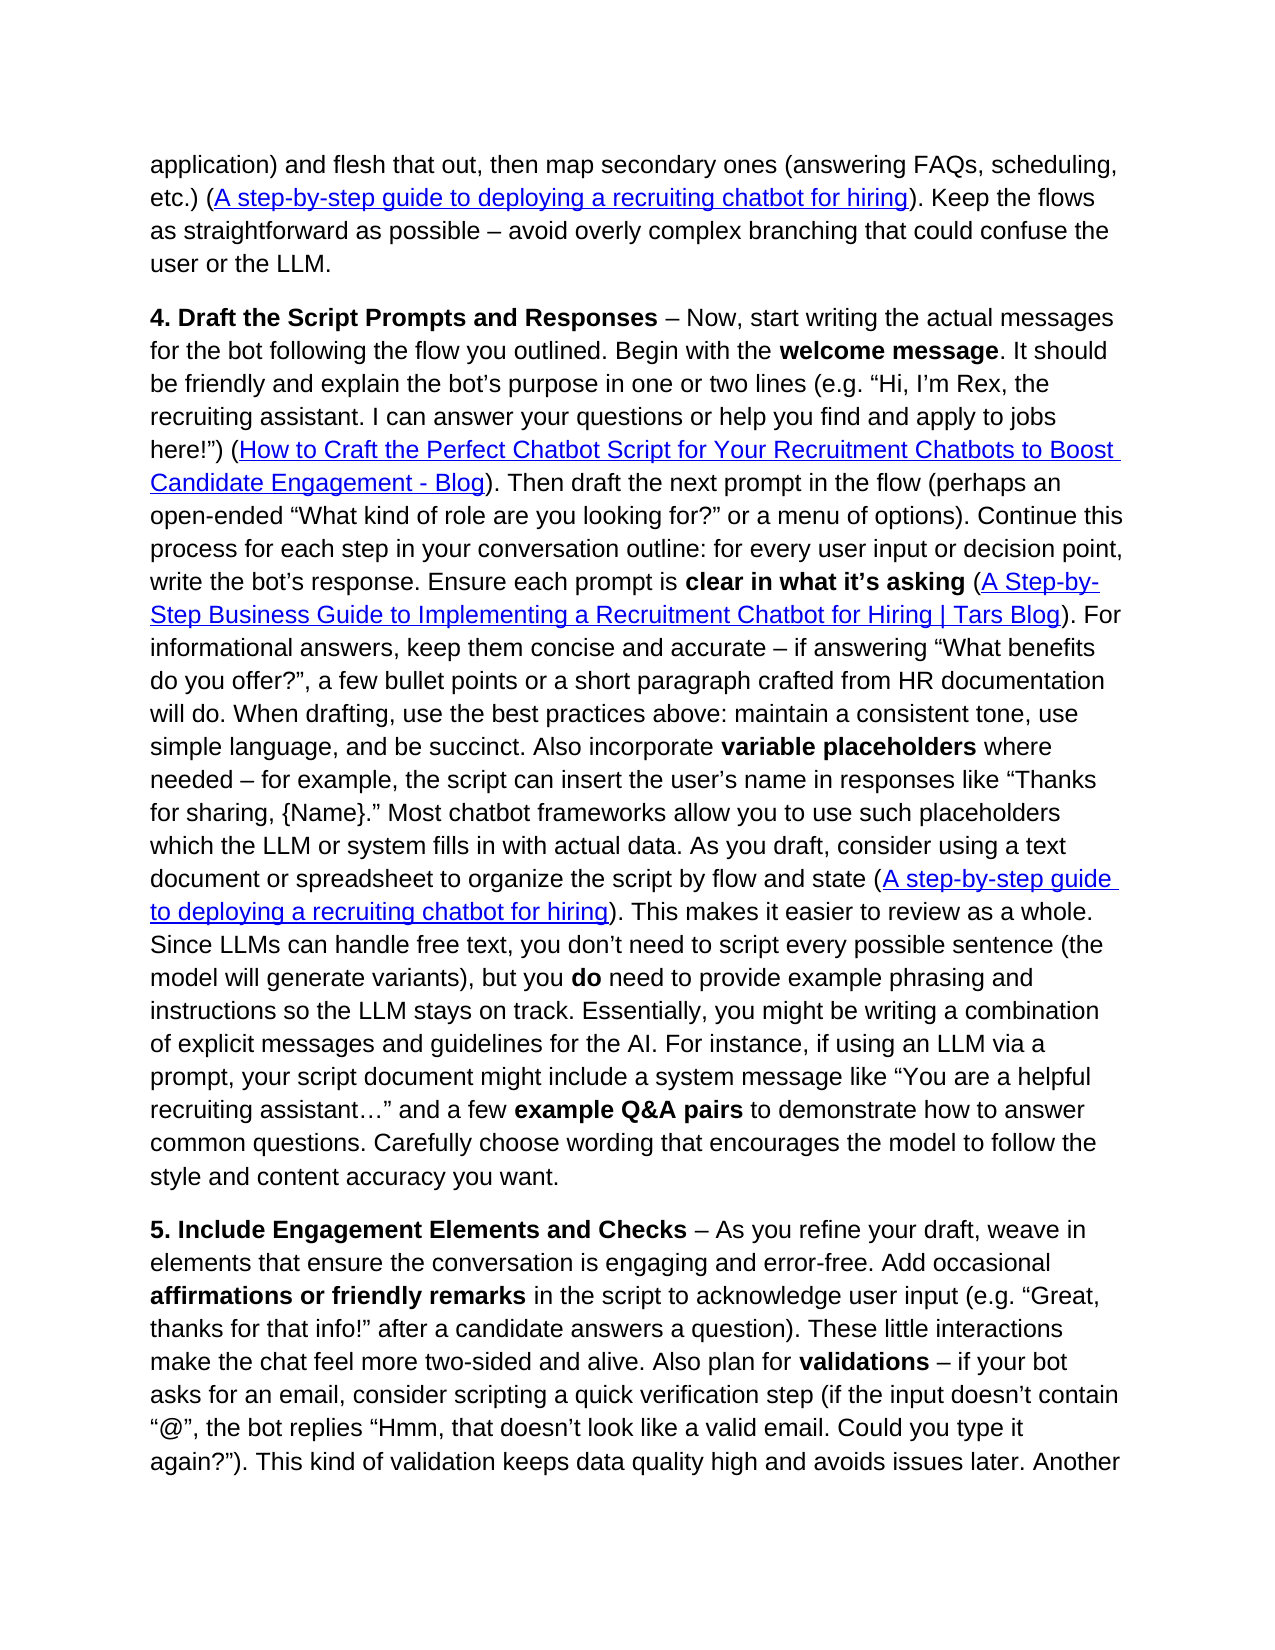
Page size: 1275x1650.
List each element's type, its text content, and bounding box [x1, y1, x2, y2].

text 4. Draft the Script Prompts and Responses – Now, start writing the actual messages for the bot following the flow you outlined. Begin with the welcome message. It should be friendly and explain the bot’s purpose in one or two lines (e.g. “Hi, I’m Rex, the recruiting assistant. I can answer your questions or help you find and apply to jobs here!”) (How to Craft the Perfect Chatbot Script for Your Recruitment Chatbots to Boost Candidate Engagement - Blog). Then draft the next prompt in the flow (perhaps an open-ended “What kind of role are you looking for?” or a menu of options). Continue this process for each step in your conversation outline: for every user input or decision point, write the bot’s response. Ensure each prompt is clear in what it’s asking (A Step-by-Step Business Guide to Implementing a Recruitment Chatbot for Hiring | Tars Blog). For informational answers, keep them concise and accurate – if answering “What benefits do you offer?”, a few bullet points or a short paragraph crafted from HR documentation will do. When drafting, use the best practices above: maintain a consistent tone, use simple language, and be succinct. Also incorporate variable placeholders where needed – for example, the script can insert the user’s name in responses like “Thanks for sharing, {Name}.” Most chatbot frameworks allow you to use such placeholders which the LLM or system fills in with actual data. As you draft, consider using a text document or spreadsheet to organize the script by flow and state (A step-by-step guide to deploying a recruiting chatbot for hiring). This makes it easier to review as a whole. Since LLMs can handle free text, you don’t need to script every possible sentence (the model will generate variants), but you do need to provide example phrasing and instructions so the LLM stays on track. Essentially, you might be writing a combination of explicit messages and guidelines for the AI. For instance, if using an LLM via a prompt, your script document might include a system message like “You are a helpful recruiting assistant…” and a few example Q&A pairs to demonstrate how to answer common questions. Carefully choose wording that encourages the model to follow the style and content accuracy you want. [150, 303, 1125, 1190]
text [150, 1215, 1125, 1475]
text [150, 150, 1125, 278]
